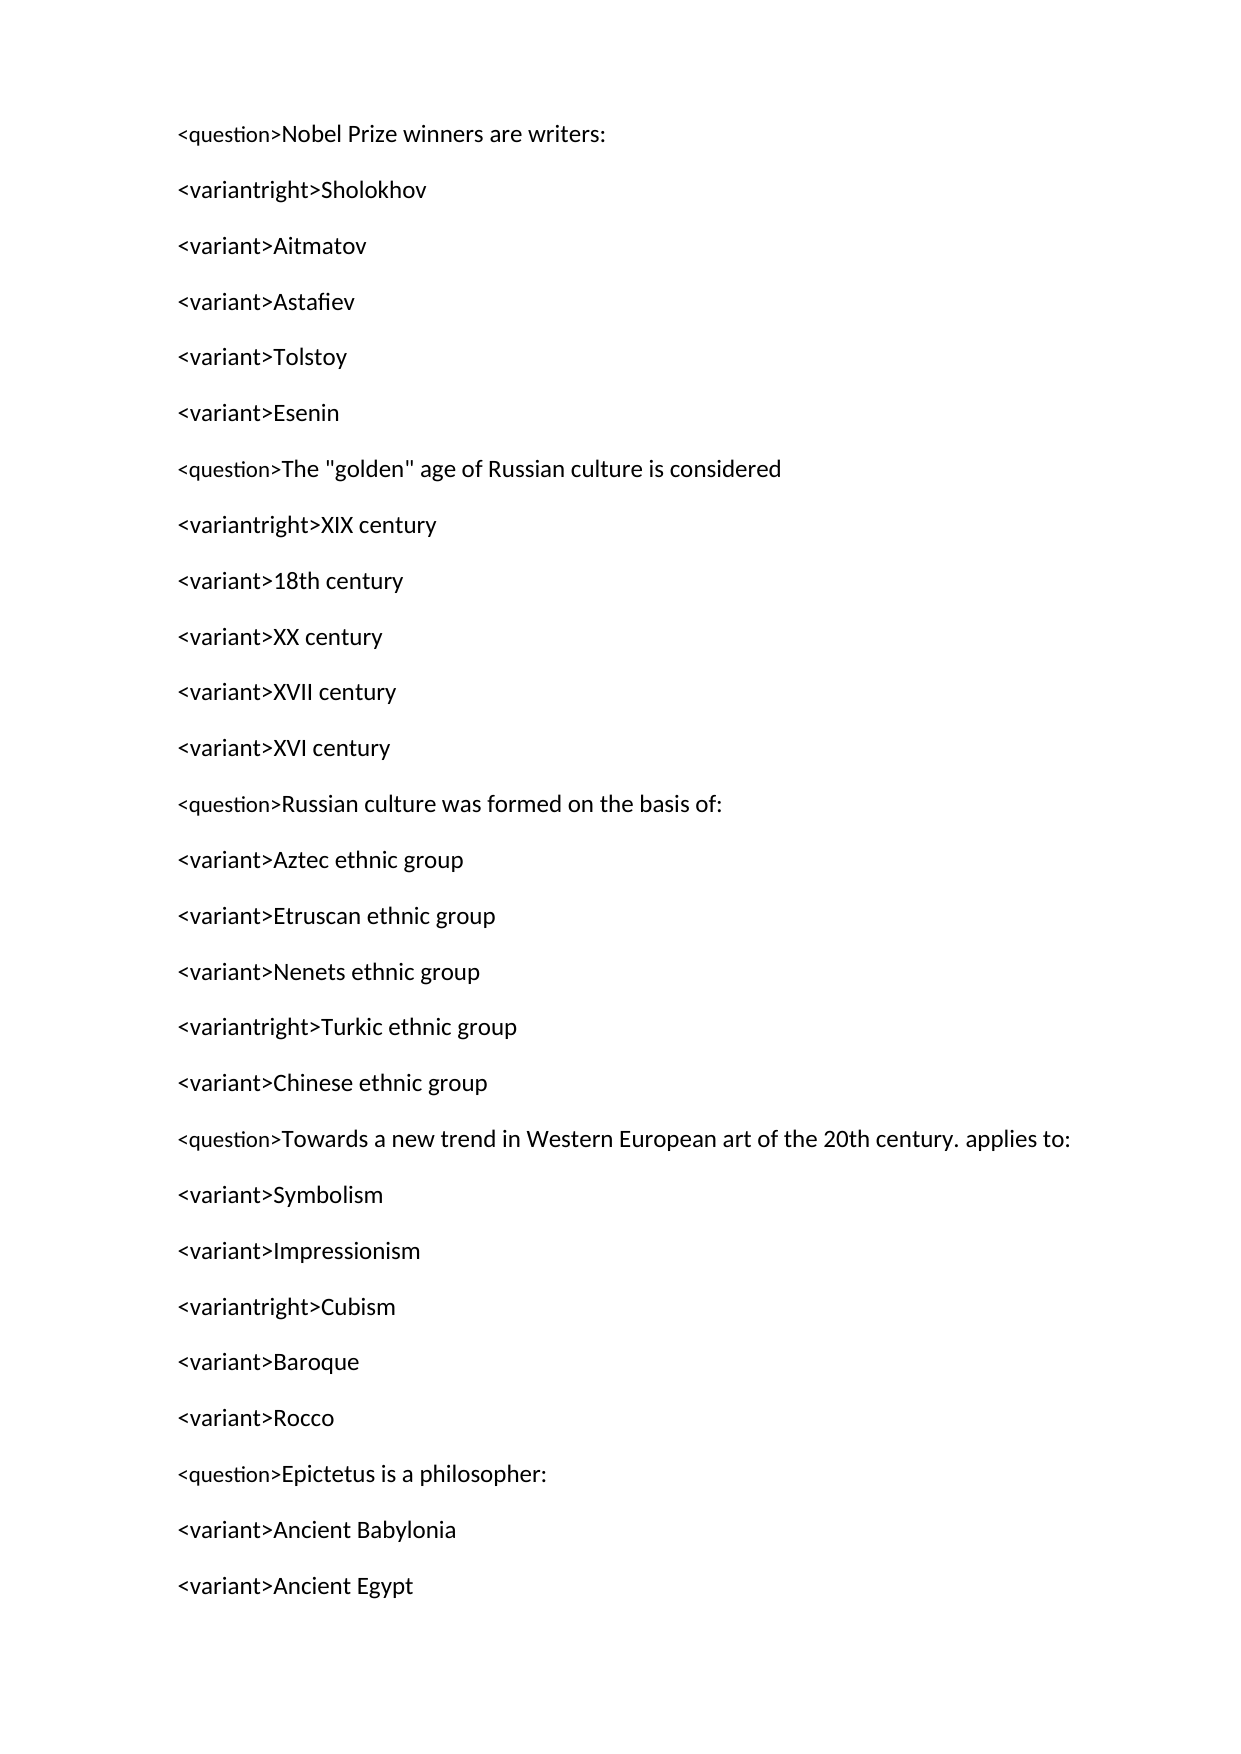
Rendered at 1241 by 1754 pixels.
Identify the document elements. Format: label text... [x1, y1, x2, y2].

text <variant>Etruscan ethnic group [177, 900, 1152, 930]
text <variant>XVII century [177, 676, 1152, 707]
text <variant>Rocco [177, 1402, 1152, 1433]
text <variantright>Turkic ethnic group [177, 1011, 1152, 1042]
text <variant>Aitmatov [177, 230, 1152, 260]
text <variantright>Cubism [177, 1291, 1152, 1321]
text <variant>Aztec ethnic group [177, 844, 1152, 874]
text <variant>Tolstoy [177, 341, 1152, 372]
text <question>The "golden" age of Russian culture is considered [177, 453, 1152, 484]
text <variant>Ancient Egypt [177, 1570, 1152, 1600]
text <question>Epictetus is a philosopher: [177, 1458, 1152, 1489]
text <variant>Astafiev [177, 286, 1152, 316]
text <variant>Impressionism [177, 1235, 1152, 1265]
text <variant>ХVI century [177, 732, 1152, 763]
text <variant>Symbolism [177, 1179, 1152, 1209]
text <variant>18th century [177, 565, 1152, 595]
text <question>Nobel Prize winners are writers: [177, 118, 1152, 149]
text <variant>Chinese ethnic group [177, 1067, 1152, 1098]
text <variantright>XIX century [177, 509, 1152, 539]
text <variant>Baroque [177, 1346, 1152, 1377]
text <question>Towards a new trend in Western European art of the 20th century. applies to: [177, 1123, 1152, 1154]
text <variant>XX century [177, 621, 1152, 651]
text <variant>Esenin [177, 397, 1152, 428]
text <variantright>Sholokhov [177, 174, 1152, 204]
text <question>Russian culture was formed on the basis of: [177, 788, 1152, 819]
text <variant>Ancient Babylonia [177, 1514, 1152, 1544]
text <variant>Nenets ethnic group [177, 956, 1152, 986]
